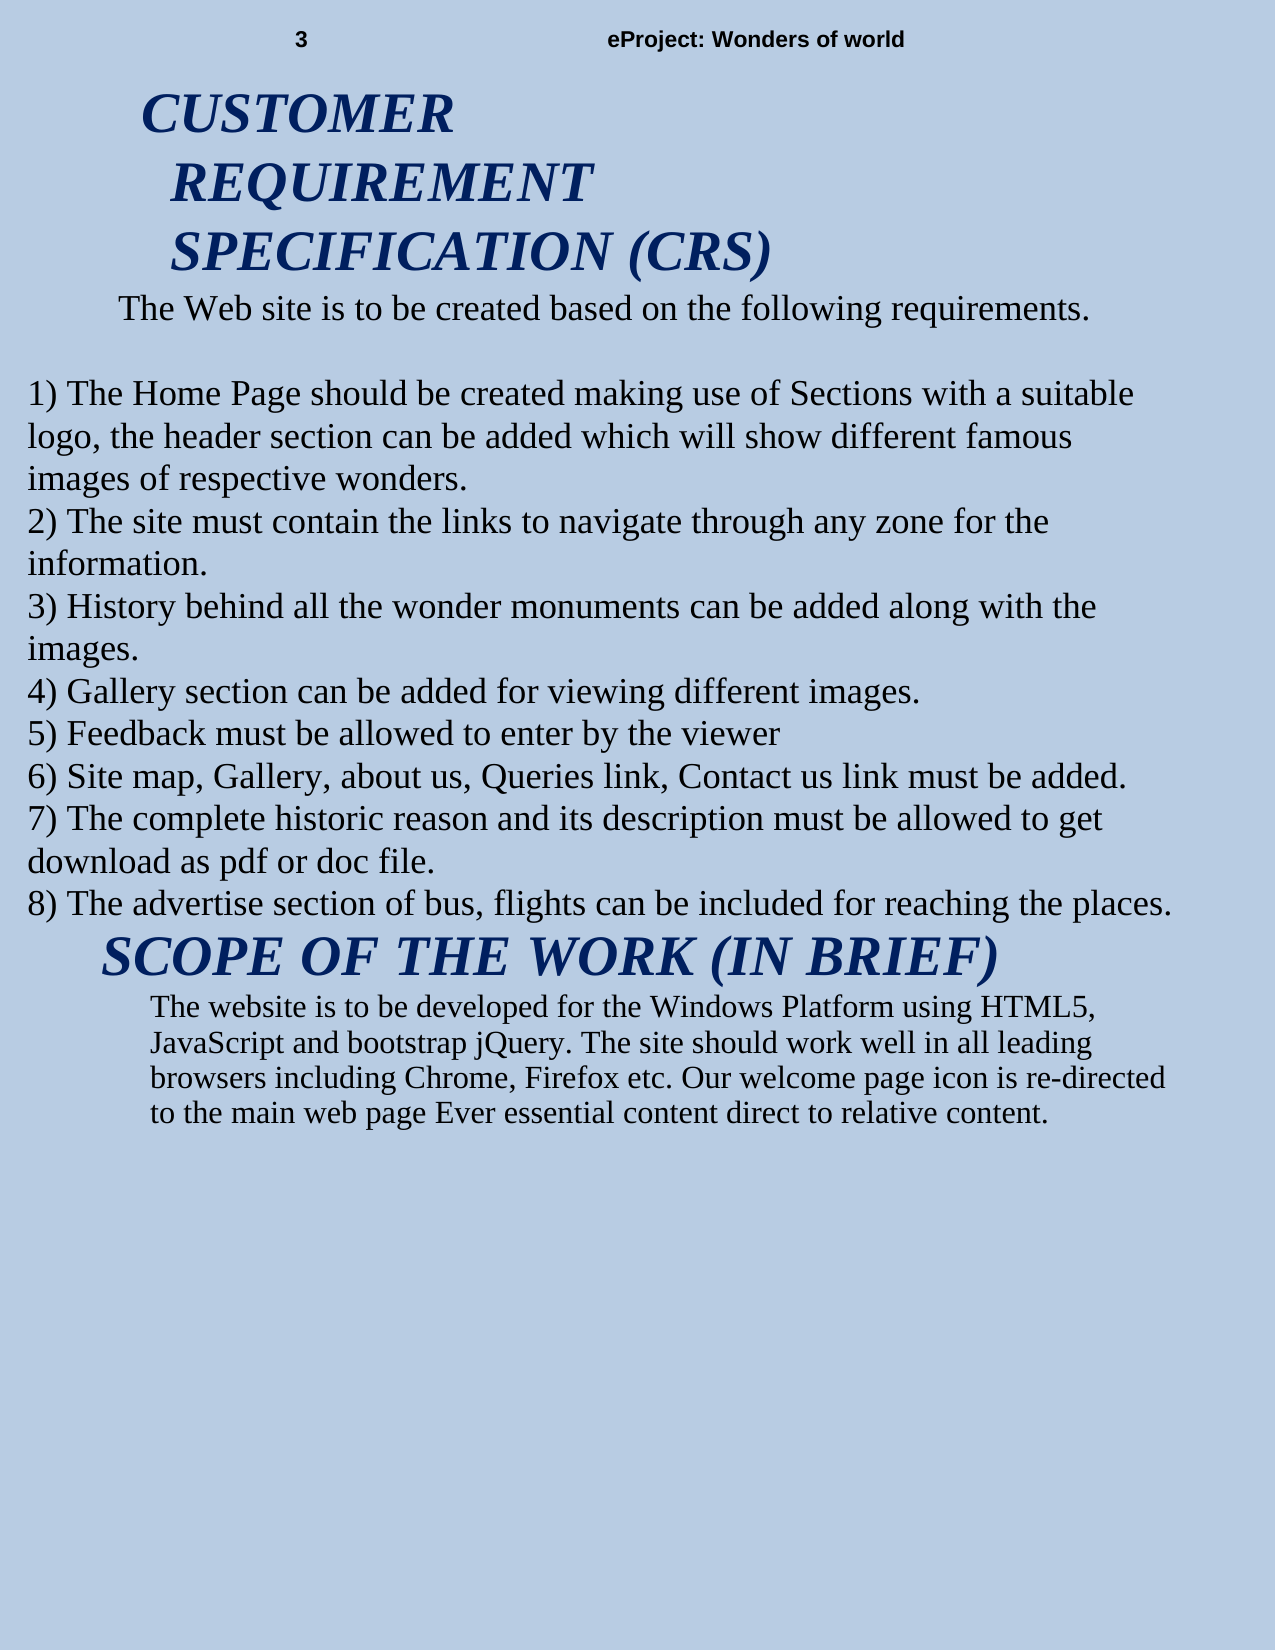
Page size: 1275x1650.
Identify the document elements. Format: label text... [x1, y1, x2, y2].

text The website is to be developed for the Windows Platform using HTML5, JavaScript and bootstrap jQuery. The site should work well in all leading browsers including Chrome, Firefox etc. Our welcome page icon is re-directed to the main web page Ever essential content direct to relative content. [150, 989, 1169, 1131]
text images of respective wonders. [27, 457, 1275, 499]
text 2) The site must contain the links to navigate through any zone for the [27, 499, 1275, 541]
text 4) Gallery section can be added for viewing different images. [27, 669, 1275, 711]
text 6) Site map, Gallery, about us, Queries link, Contact us link must be added. [27, 754, 1275, 796]
text The Web site is to be created based on the following requirements. [27, 287, 1275, 329]
text logo, the header section can be added which will show different famous [27, 414, 1275, 456]
text information. [27, 542, 1275, 584]
text 1) The Home Page should be created making use of Sections with a suitable [27, 372, 1275, 414]
text 7) The complete historic reason and its description must be allowed to get [27, 797, 1275, 839]
text 5) Feedback must be allowed to enter by the viewer [27, 712, 1275, 754]
text 3) History behind all the wonder monuments can be added along with the [27, 584, 1275, 626]
text download as pdf or doc file. [27, 839, 1275, 881]
subtitle CUSTOMER REQUIREMENT SPECIFICATION (CRS) [141, 79, 894, 283]
list eProject: Wonders of world [295, 26, 1275, 53]
text 8) The advertise section of bus, flights can be included for reaching the places. [27, 882, 1275, 924]
subtitle SCOPE OF THE WORK (IN BRIEF) [101, 924, 1275, 989]
text images. [27, 627, 1275, 669]
